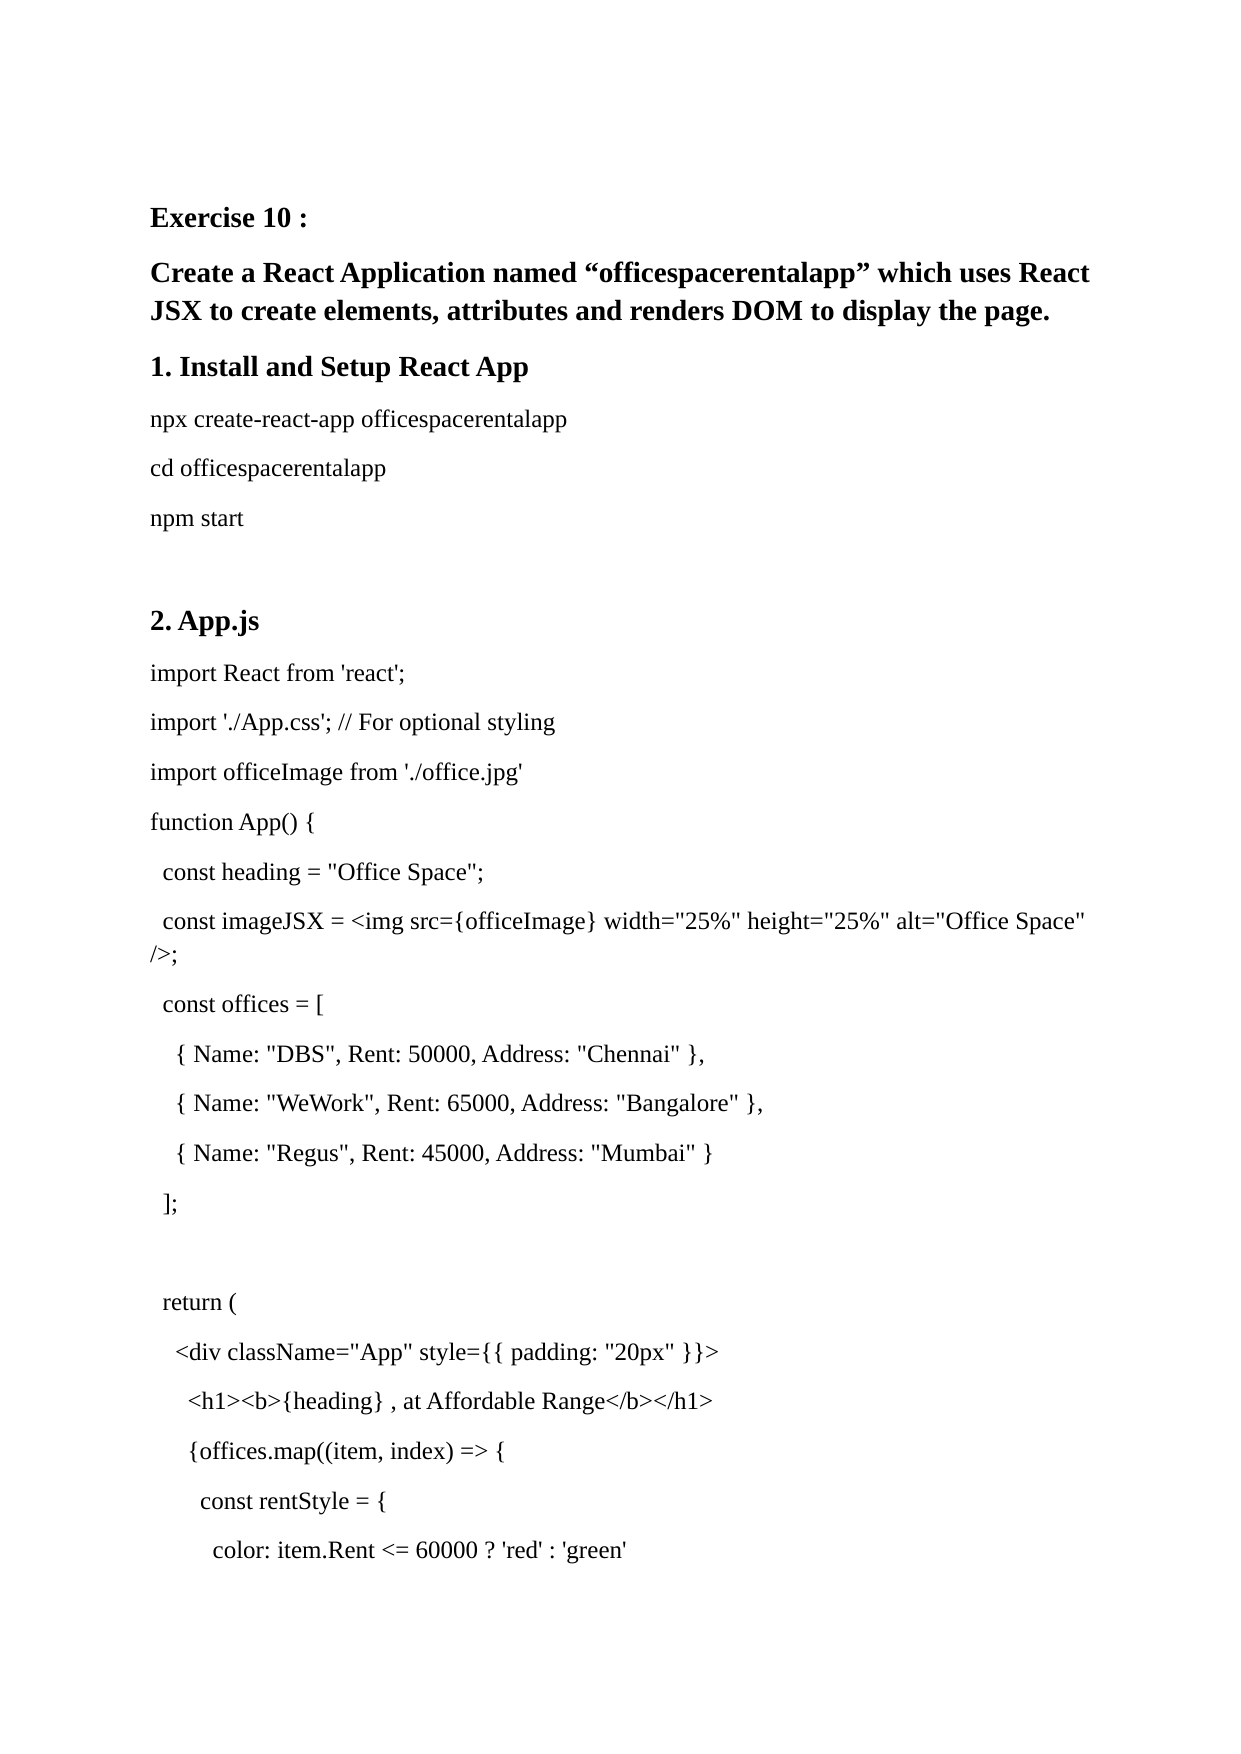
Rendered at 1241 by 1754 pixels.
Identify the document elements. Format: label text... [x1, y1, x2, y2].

text {offices.map((item, index) => { [150, 1436, 1090, 1465]
text 1. Install and Setup React App [150, 349, 1090, 382]
text { Name: "DBS", Rent: 50000, Address: "Chennai" }, [150, 1039, 1090, 1067]
text const offices = [ [150, 989, 1090, 1018]
text import './App.css'; // For optional styling [150, 707, 1090, 736]
text { Name: "WeWork", Rent: 65000, Address: "Bangalore" }, [150, 1088, 1090, 1117]
text npm start [150, 503, 1090, 532]
text color: item.Rent <= 60000 ? 'red' : 'green' [150, 1536, 1090, 1564]
text ]; [150, 1188, 1090, 1216]
text Create a React Application named “officespacerentalapp” which uses React JSX to create elements, attributes and renders DOM to display the page. [150, 255, 1090, 327]
text cd officespacerentalapp [150, 453, 1090, 482]
text <h1><b>{heading} , at Affordable Range</b></h1> [150, 1386, 1090, 1415]
text const imageJSX = <img src={officeImage} width="25%" height="25%" alt="Office Space" />; [150, 906, 1090, 968]
text npx create-react-app officespacerentalapp [150, 404, 1090, 433]
text import React from 'react'; [150, 658, 1090, 687]
text Exercise 10 : [150, 200, 1090, 233]
text 2. App.js [150, 603, 1090, 636]
text import officeImage from './office.jpg' [150, 757, 1090, 786]
text function App() { [150, 807, 1090, 836]
text const rentStyle = { [150, 1486, 1090, 1514]
text const heading = "Office Space"; [150, 857, 1090, 885]
text <div className="App" style={{ padding: "20px" }}> [150, 1337, 1090, 1366]
text { Name: "Regus", Rent: 45000, Address: "Mumbai" } [150, 1138, 1090, 1167]
text return ( [150, 1287, 1090, 1316]
